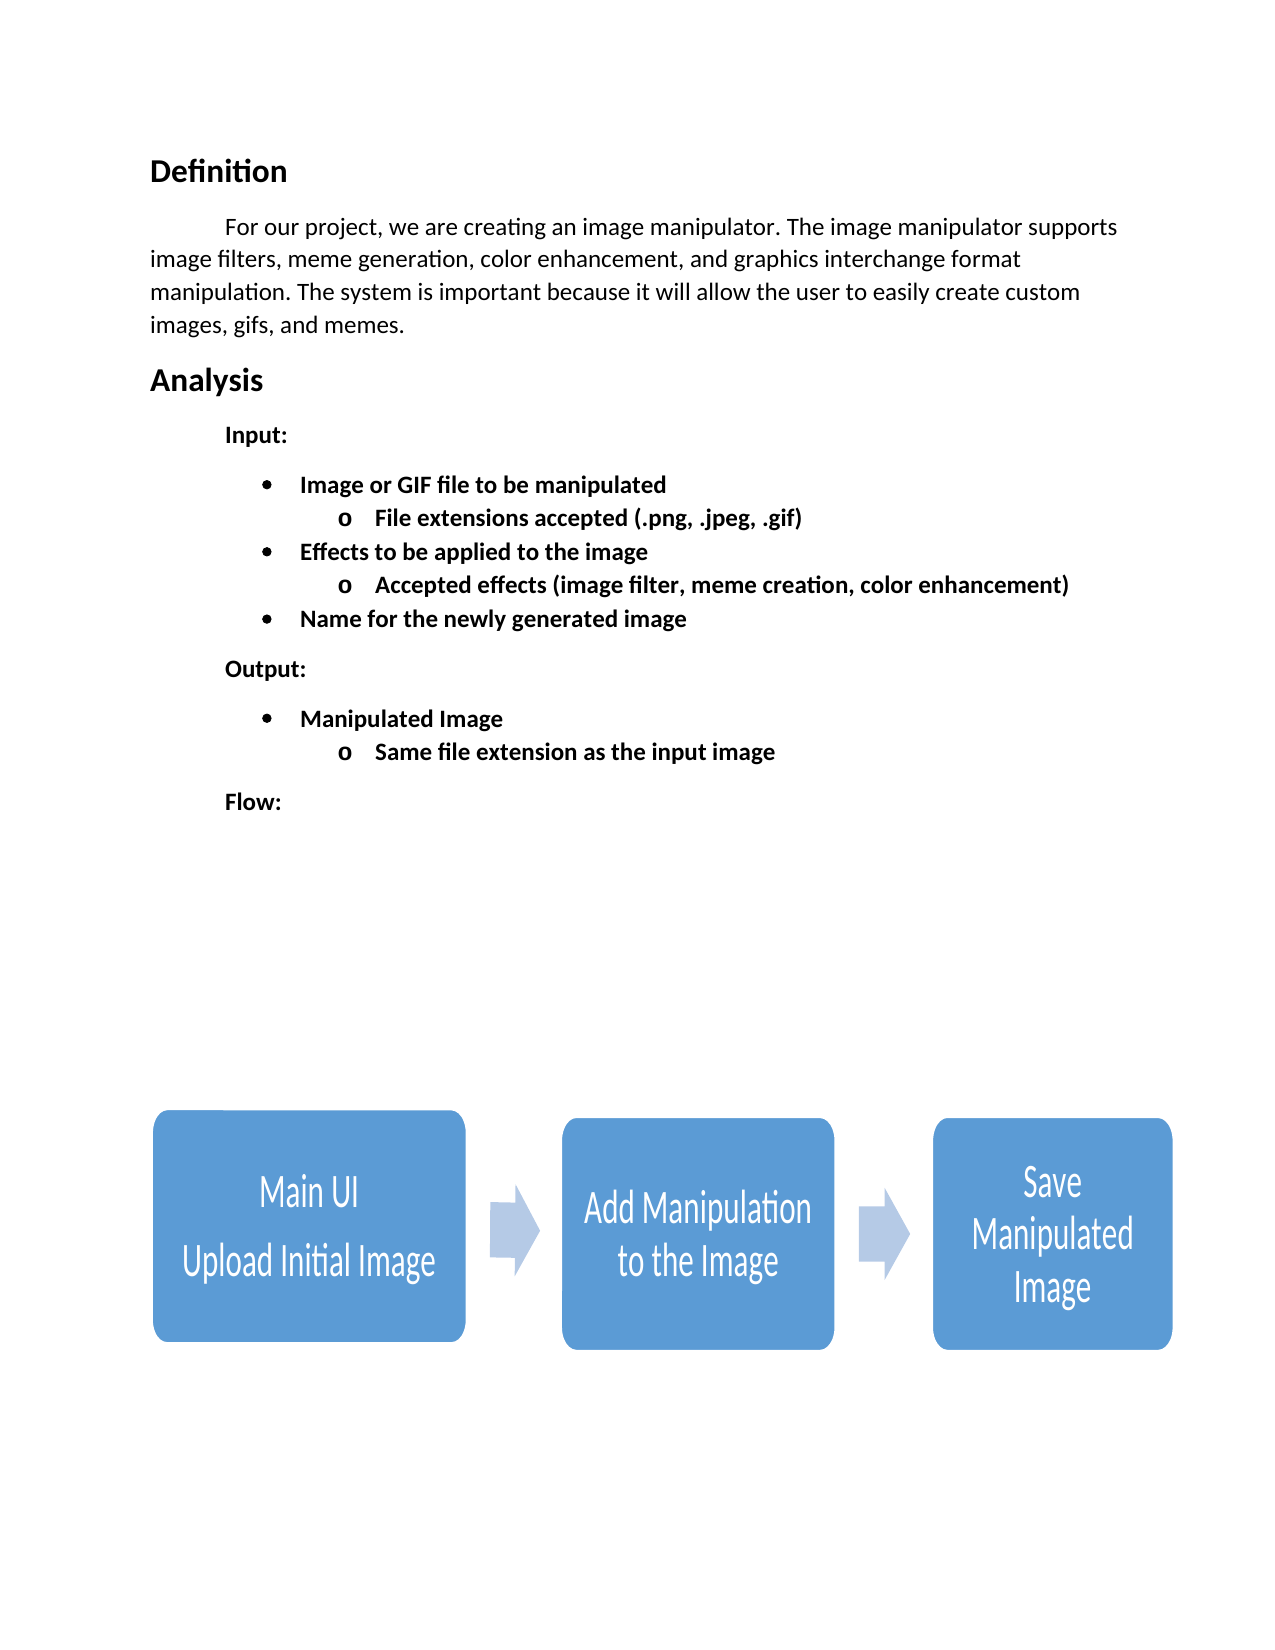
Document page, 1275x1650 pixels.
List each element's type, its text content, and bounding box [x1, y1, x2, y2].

list Name for the newly generated image [262, 603, 1125, 634]
list Image or GIF file to be manipulated [262, 469, 1125, 500]
list Effects to be applied to the image [262, 536, 1125, 567]
text For our project, we are creating an image manipulator. The image manipulator supports image filters, meme generation, color enhancement, and graphics interchange format manipulation. The system is important because it will allow the user to easily create custom images, gifs, and memes. [150, 211, 1125, 340]
text Output: [150, 653, 1125, 684]
text Input: [150, 419, 1125, 450]
list Accepted effects (image filter, meme creation, color enhancement) [337, 569, 1125, 601]
text Analysis [150, 359, 1125, 400]
text Flow: [225, 787, 1125, 817]
list Manipulated Image [262, 703, 1125, 733]
list File extensions accepted (.png, .jpeg, .gif) [337, 502, 1125, 534]
list Same file extension as the input image [337, 736, 1125, 767]
text Definition [150, 150, 1125, 191]
